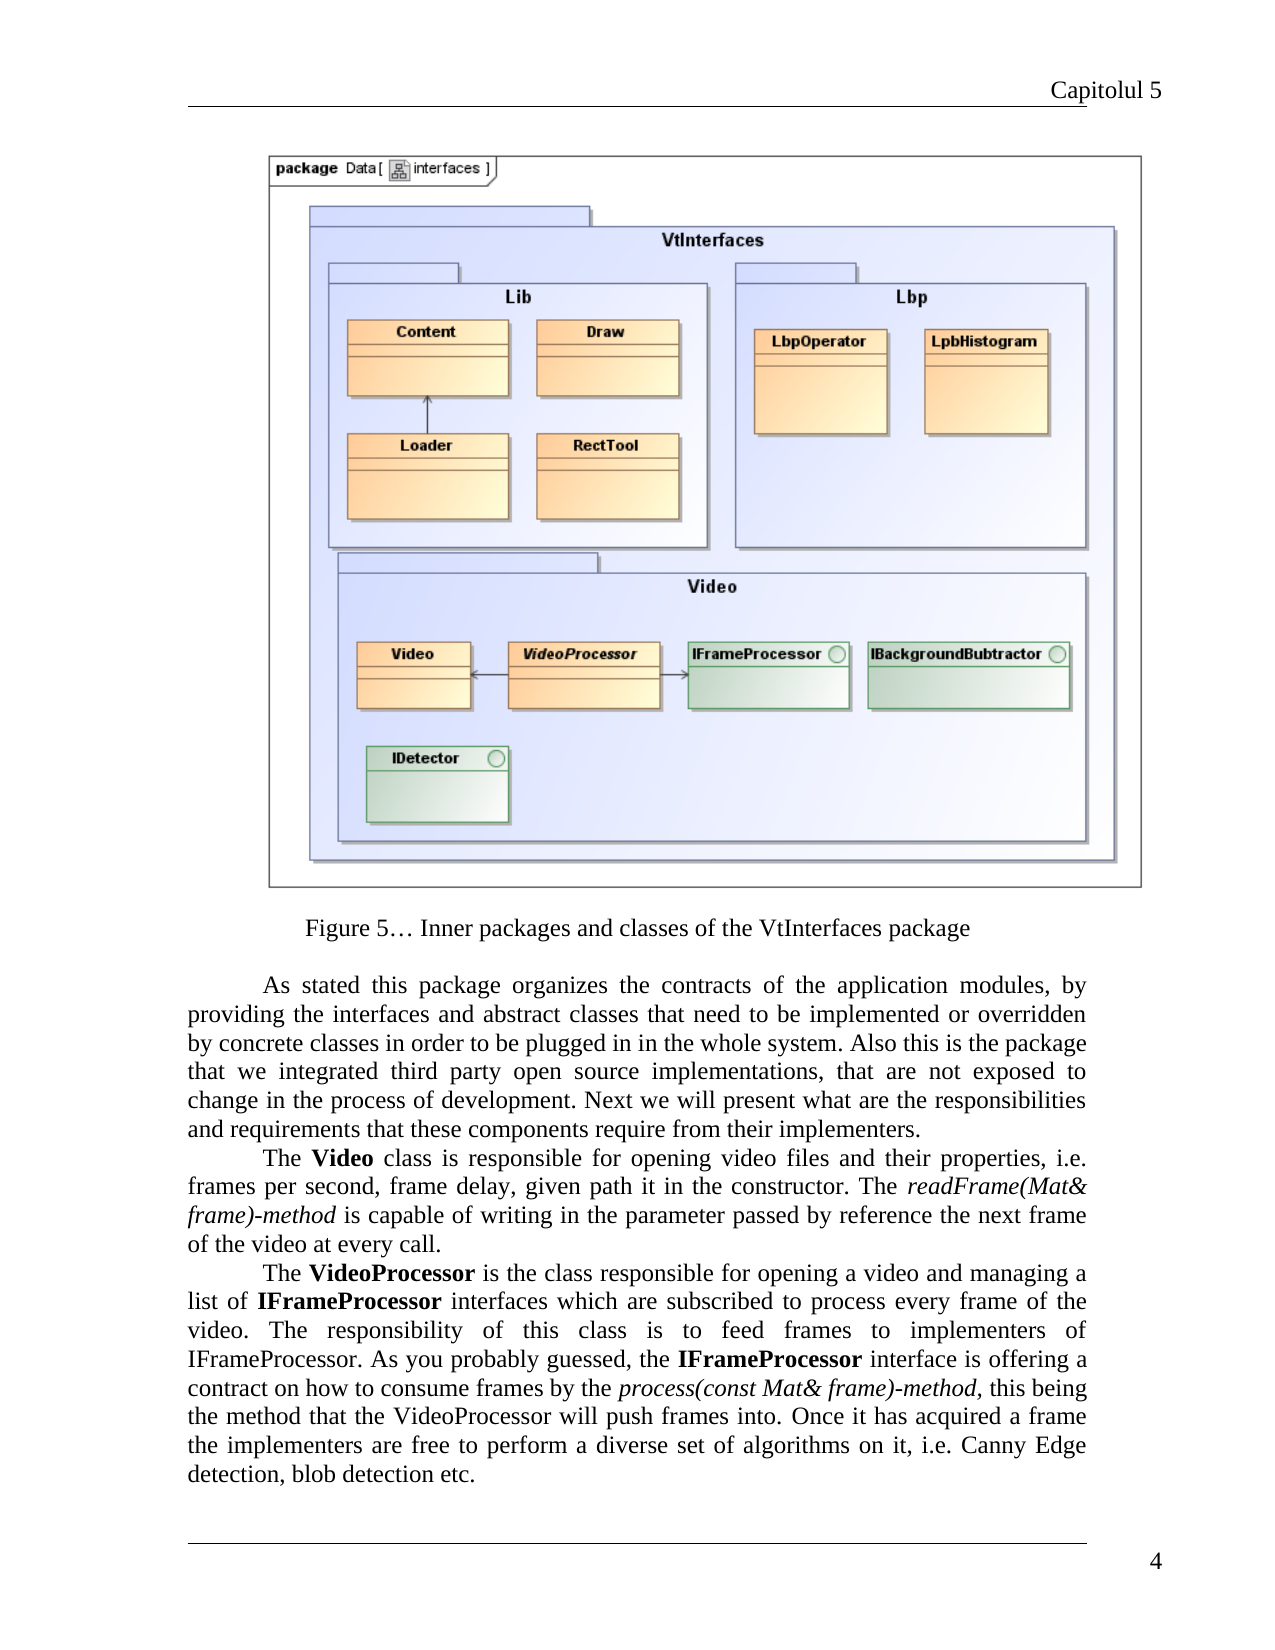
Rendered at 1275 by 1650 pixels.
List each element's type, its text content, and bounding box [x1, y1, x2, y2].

text As stated this package organizes the contracts of the application modules, by providing the interfaces and abstract classes that need to be implemented or overridden by concrete classes in order to be plugged in in the whole system. Also this is the package that we integrated third party open source implementations, that are not exposed to change in the process of development. Next we will present what are the responsibilities and requirements that these components require from their implementers. [187, 970, 1087, 1143]
text The Video class is responsible for opening video files and their properties, i.e. frames per second, frame delay, given path it in the constructor. The readFrame(Mat& frame)-method is capable of writing in the parameter passed by reference the next frame of the video at every call. [187, 1143, 1087, 1258]
text The VideoProcessor is the class responsible for opening a video and managing a list of IFrameProcessor interfaces which are subscribed to process every frame of the video. The responsibility of this class is to feed frames to implementers of IFrameProcessor. As you probably guessed, the IFrameProcessor interface is offering a contract on how to consume frames by the process(const Mat& frame)-method, this being the method that the VideoProcessor will push frames into. Once it has acquired a frame the implementers are free to perform a diverse set of algorithms on it, i.e. Canny Edge detection, blob detection etc. [187, 1258, 1087, 1488]
picture [262, 150, 1161, 907]
text Figure 5… Inner packages and classes of the VtInterfaces package [187, 913, 1087, 941]
